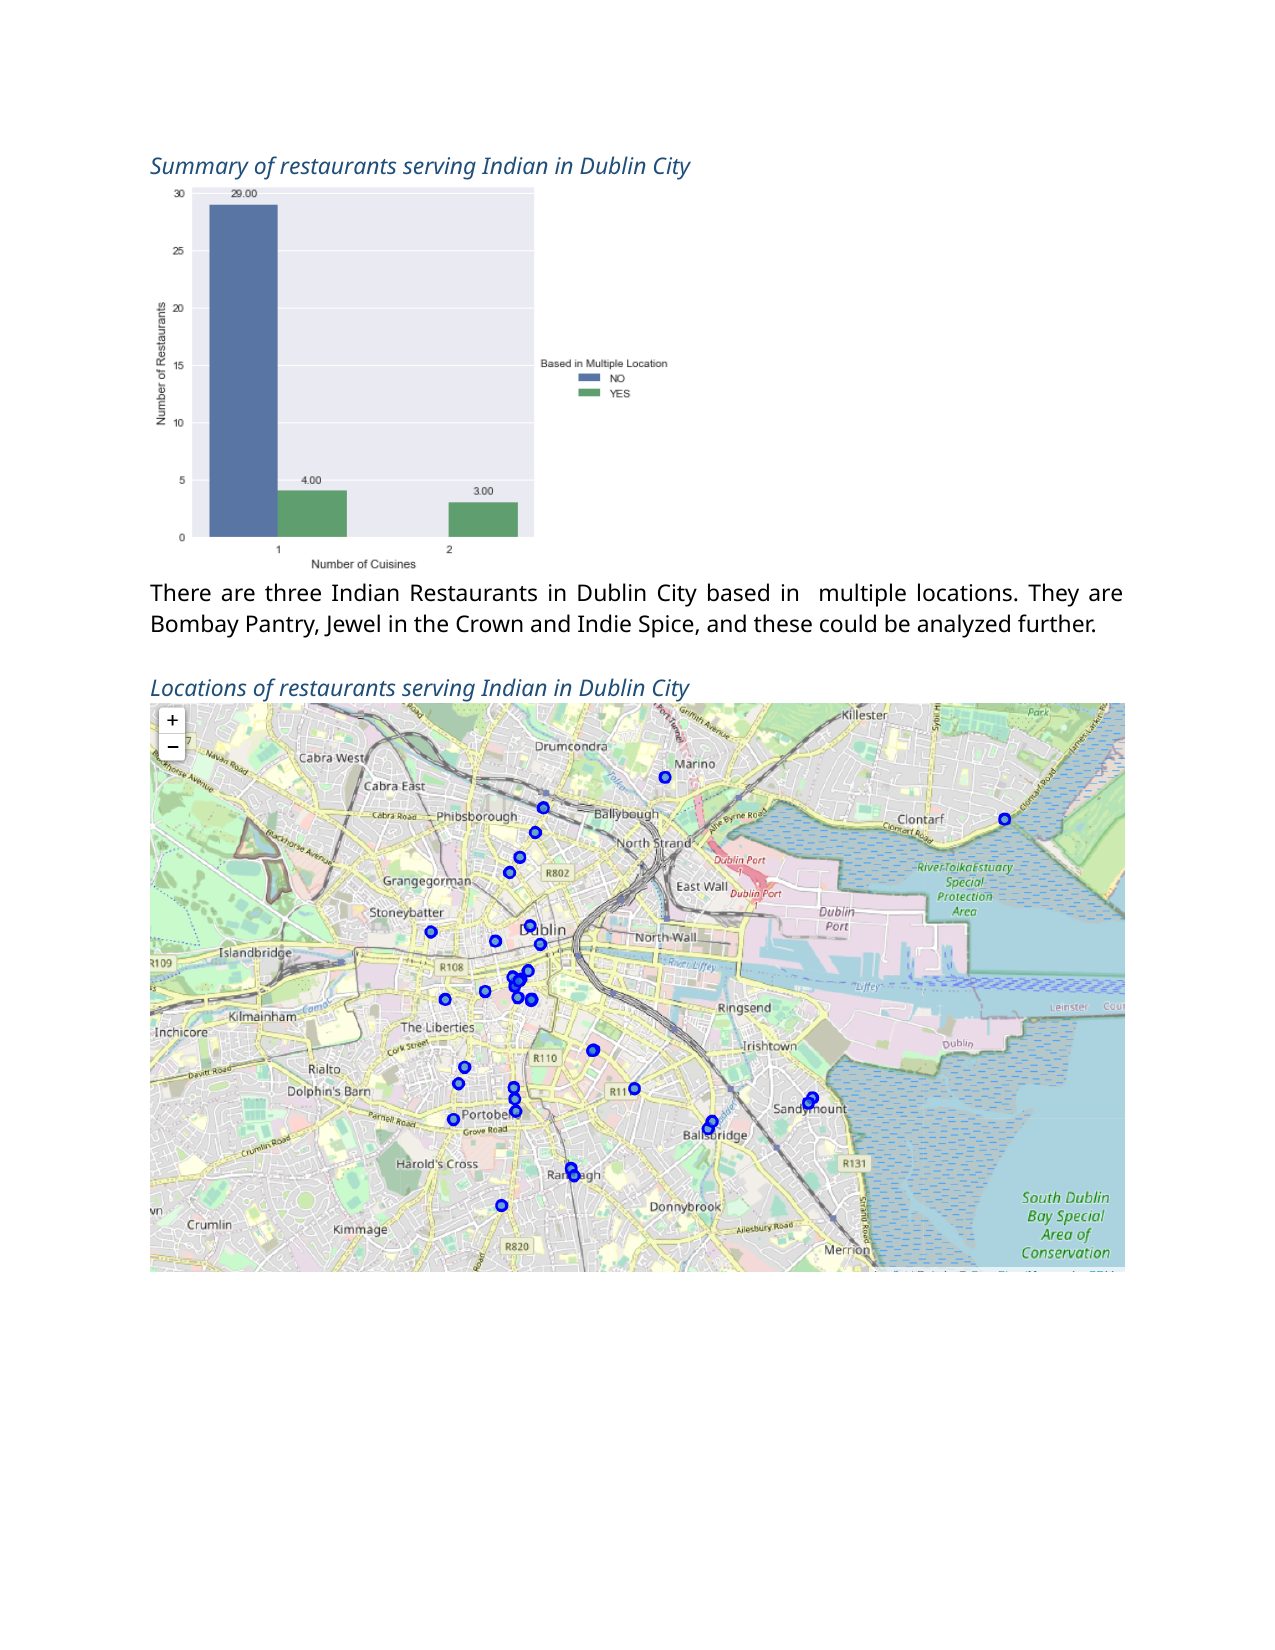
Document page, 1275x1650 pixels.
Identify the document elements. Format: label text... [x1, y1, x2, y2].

subtitle Locations of restaurants serving Indian in Dublin City [150, 672, 1125, 703]
picture [150, 703, 1125, 1272]
subtitle Summary of restaurants serving Indian in Dublin City [150, 150, 1125, 181]
text There are three Indian Restaurants in Dublin City based in multiple locations. They are Bombay Pantry, Jewel in the Crown and Indie Spice, and these could be analyzed further. [150, 577, 1125, 639]
picture [150, 181, 677, 577]
